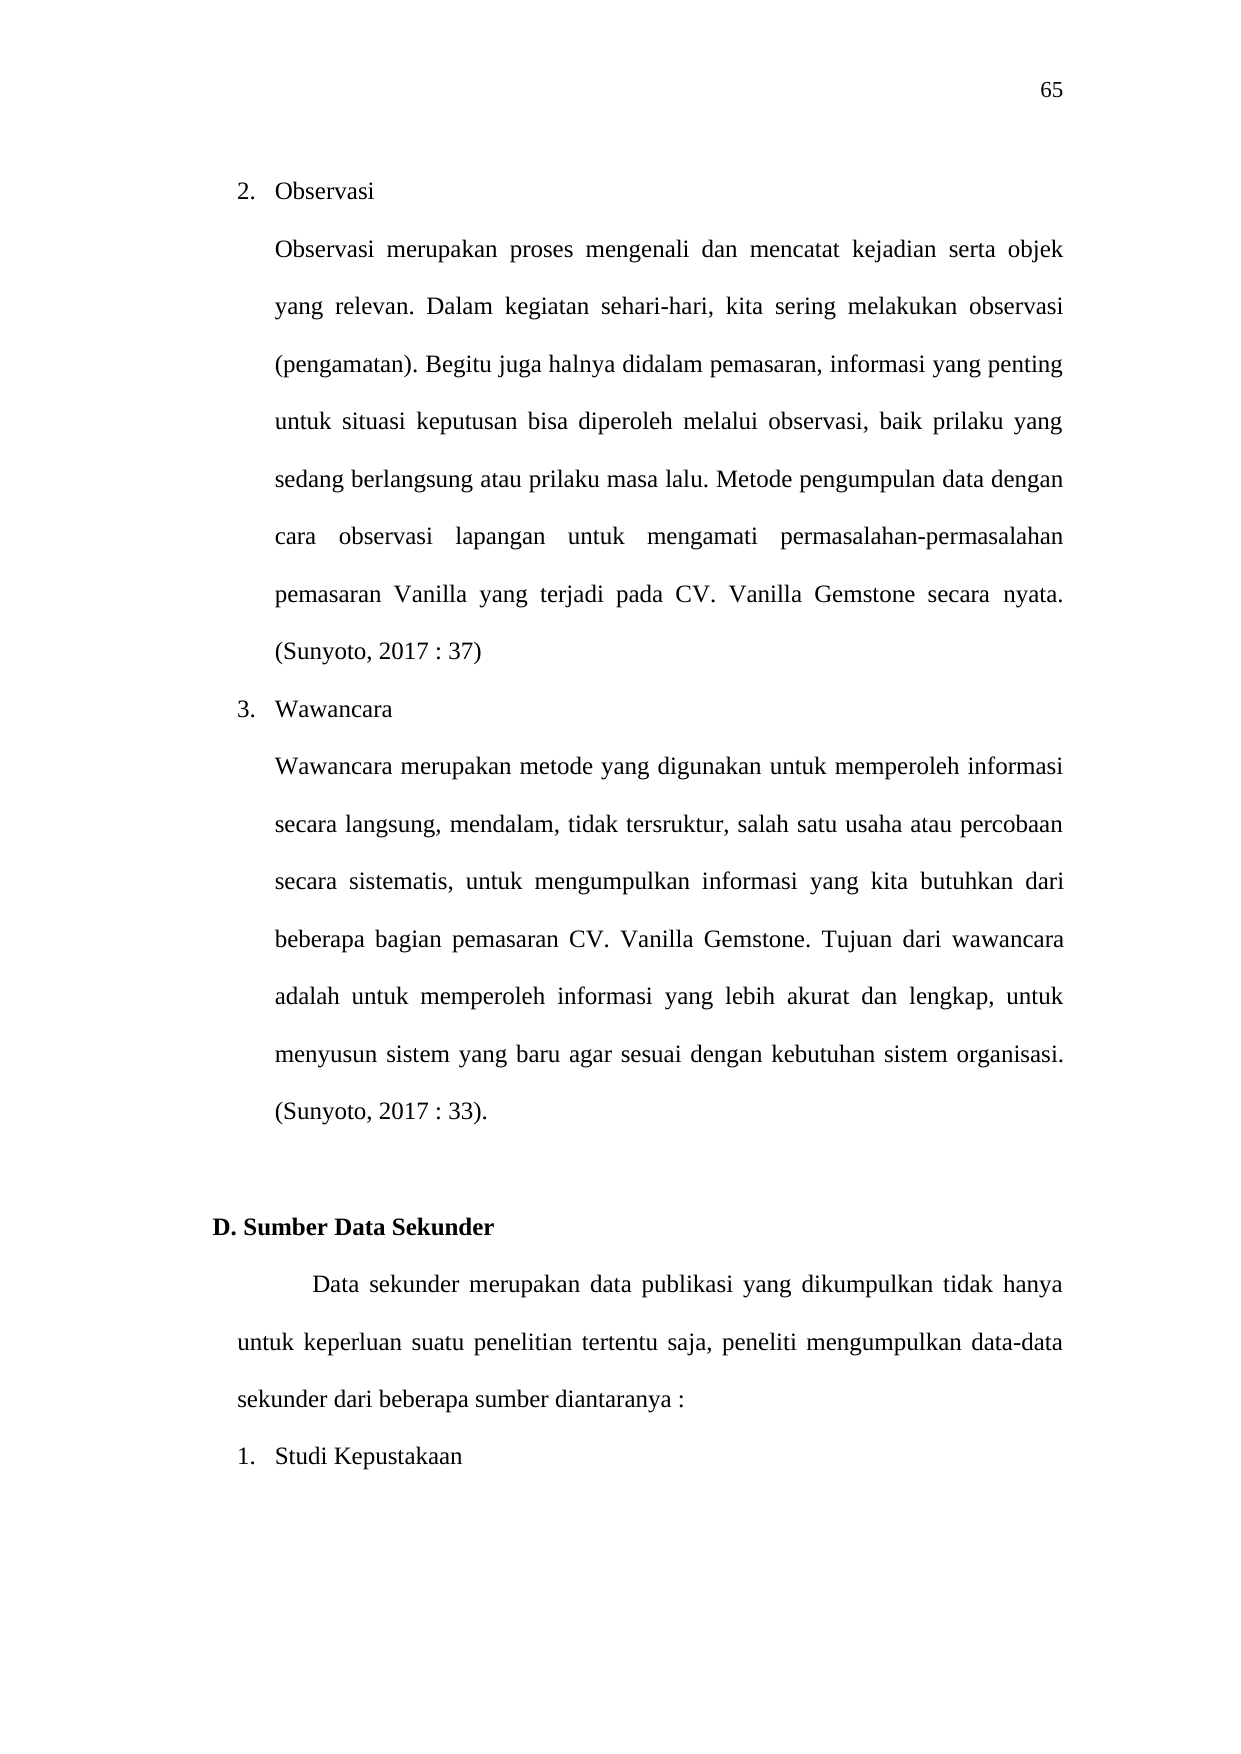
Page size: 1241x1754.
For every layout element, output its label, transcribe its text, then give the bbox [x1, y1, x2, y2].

text Data sekunder merupakan data publikasi yang dikumpulkan tidak hanya untuk keperluan suatu penelitian tertentu saja, peneliti mengumpulkan data-data sekunder dari beberapa sumber diantaranya : [237, 1269, 1063, 1413]
list Studi Kepustakaan [237, 1442, 1123, 1470]
text Observasi merupakan proses mengenali dan mencatat kejadian serta objek yang relevan. Dalam kegiatan sehari-hari, kita sering melakukan observasi (pengamatan). Begitu juga halnya didalam pemasaran, informasi yang penting untuk situasi keputusan bisa diperoleh melalui observasi, baik prilaku yang sedang berlangsung atau prilaku masa lalu. Metode pengumpulan data dengan cara observasi lapangan untuk mengamati permasalahan-permasalahan pemasaran Vanilla yang terjadi pada CV. Vanilla Gemstone secara nyata. (Sunyoto, 2017 : 37) [274, 234, 1063, 665]
text Wawancara merupakan metode yang digunakan untuk memperoleh informasi secara langsung, mendalam, tidak tersruktur, salah satu usaha atau percobaan secara sistematis, untuk mengumpulkan informasi yang kita butuhkan dari beberapa bagian pemasaran CV. Vanilla Gemstone. Tujuan dari wawancara adalah untuk memperoleh informasi yang lebih akurat dan lengkap, untuk menyusun sistem yang baru agar sesuai dengan kebutuhan sistem organisasi. (Sunyoto, 2017 : 33). [274, 751, 1064, 1125]
subtitle D. Sumber Data Sekunder [159, 1212, 1123, 1241]
list Observasi [237, 176, 1123, 205]
list Wawancara [237, 694, 1123, 723]
